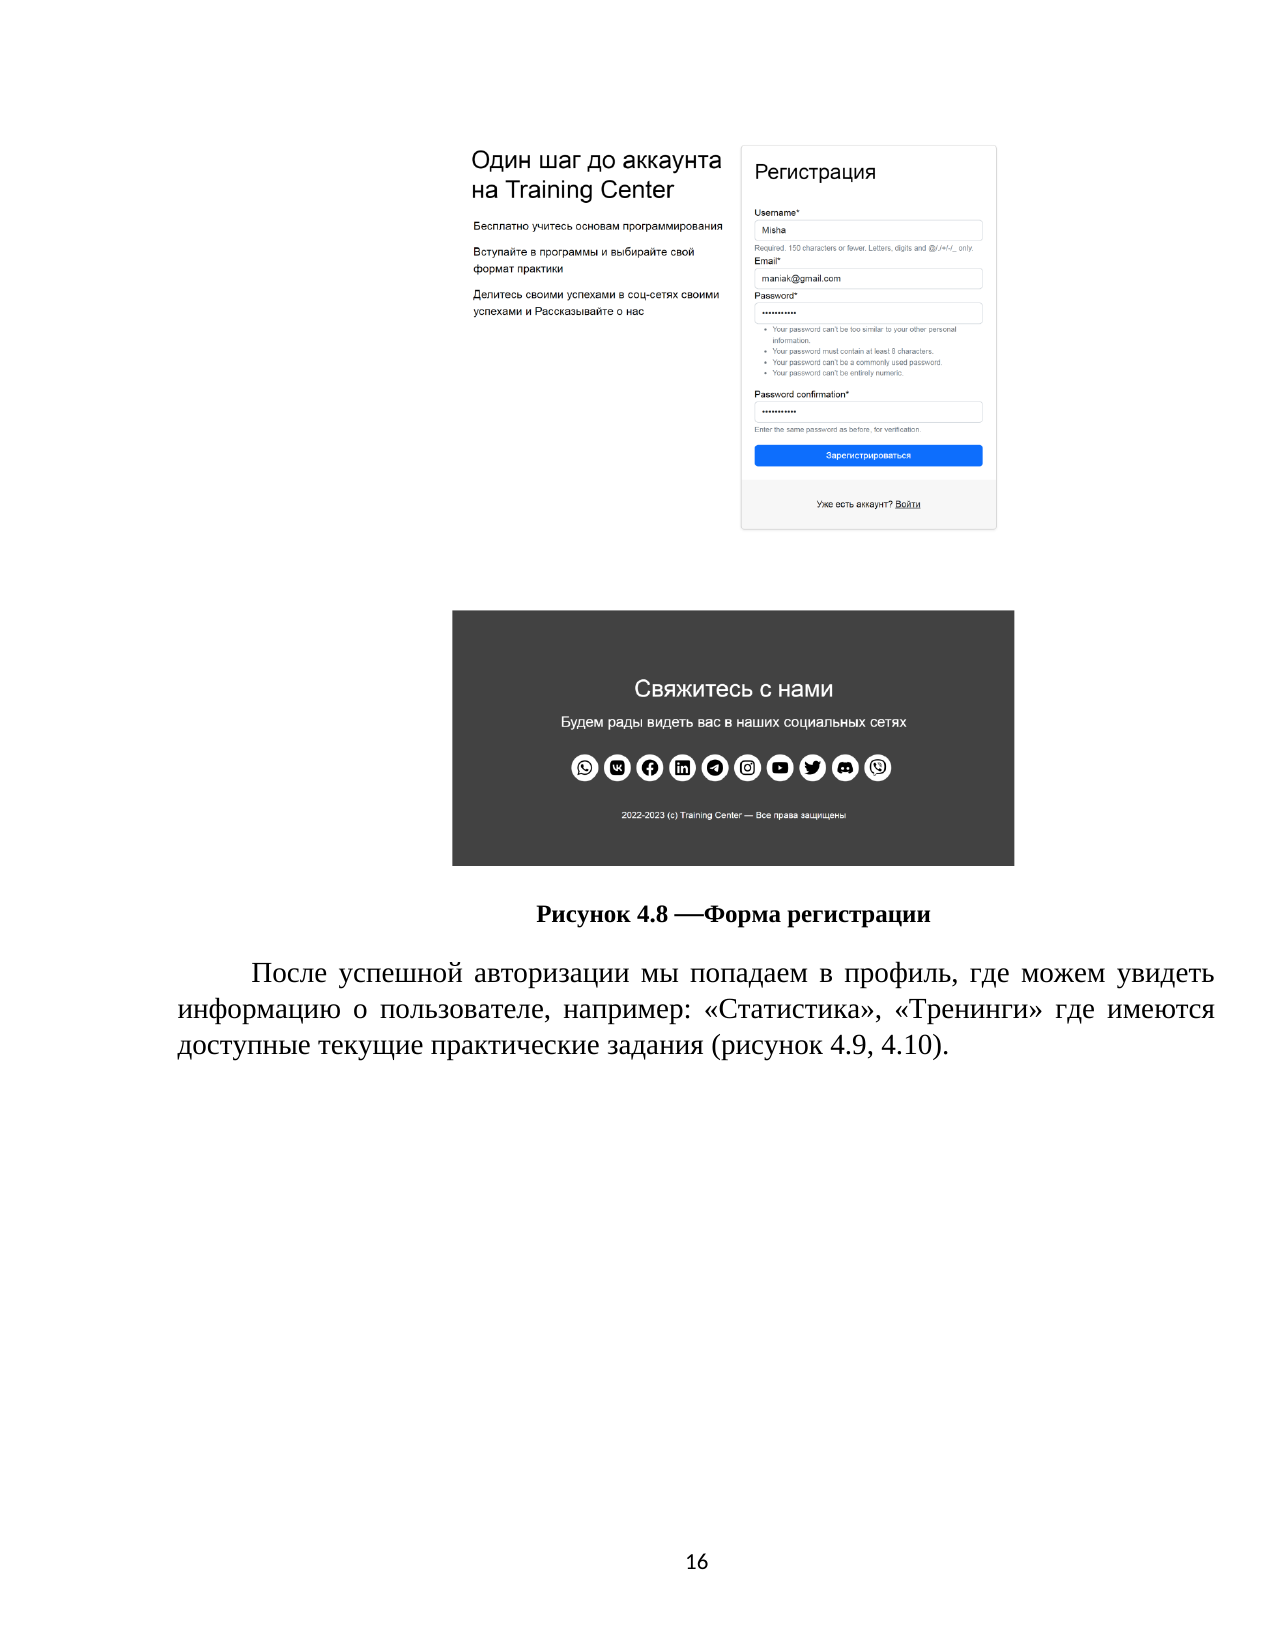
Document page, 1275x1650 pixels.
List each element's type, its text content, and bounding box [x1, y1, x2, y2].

picture [452, 118, 1015, 866]
text После успешной авторизации мы попадаем в профиль, где можем увидеть информацию о пользователе, например: «Статистика», «Тренинги» где имеются доступные текущие практические задания (рисунок 4.9, 4.10). [177, 955, 1216, 1061]
text Рисунок 4.8 —Форма регистрации [177, 892, 1216, 930]
